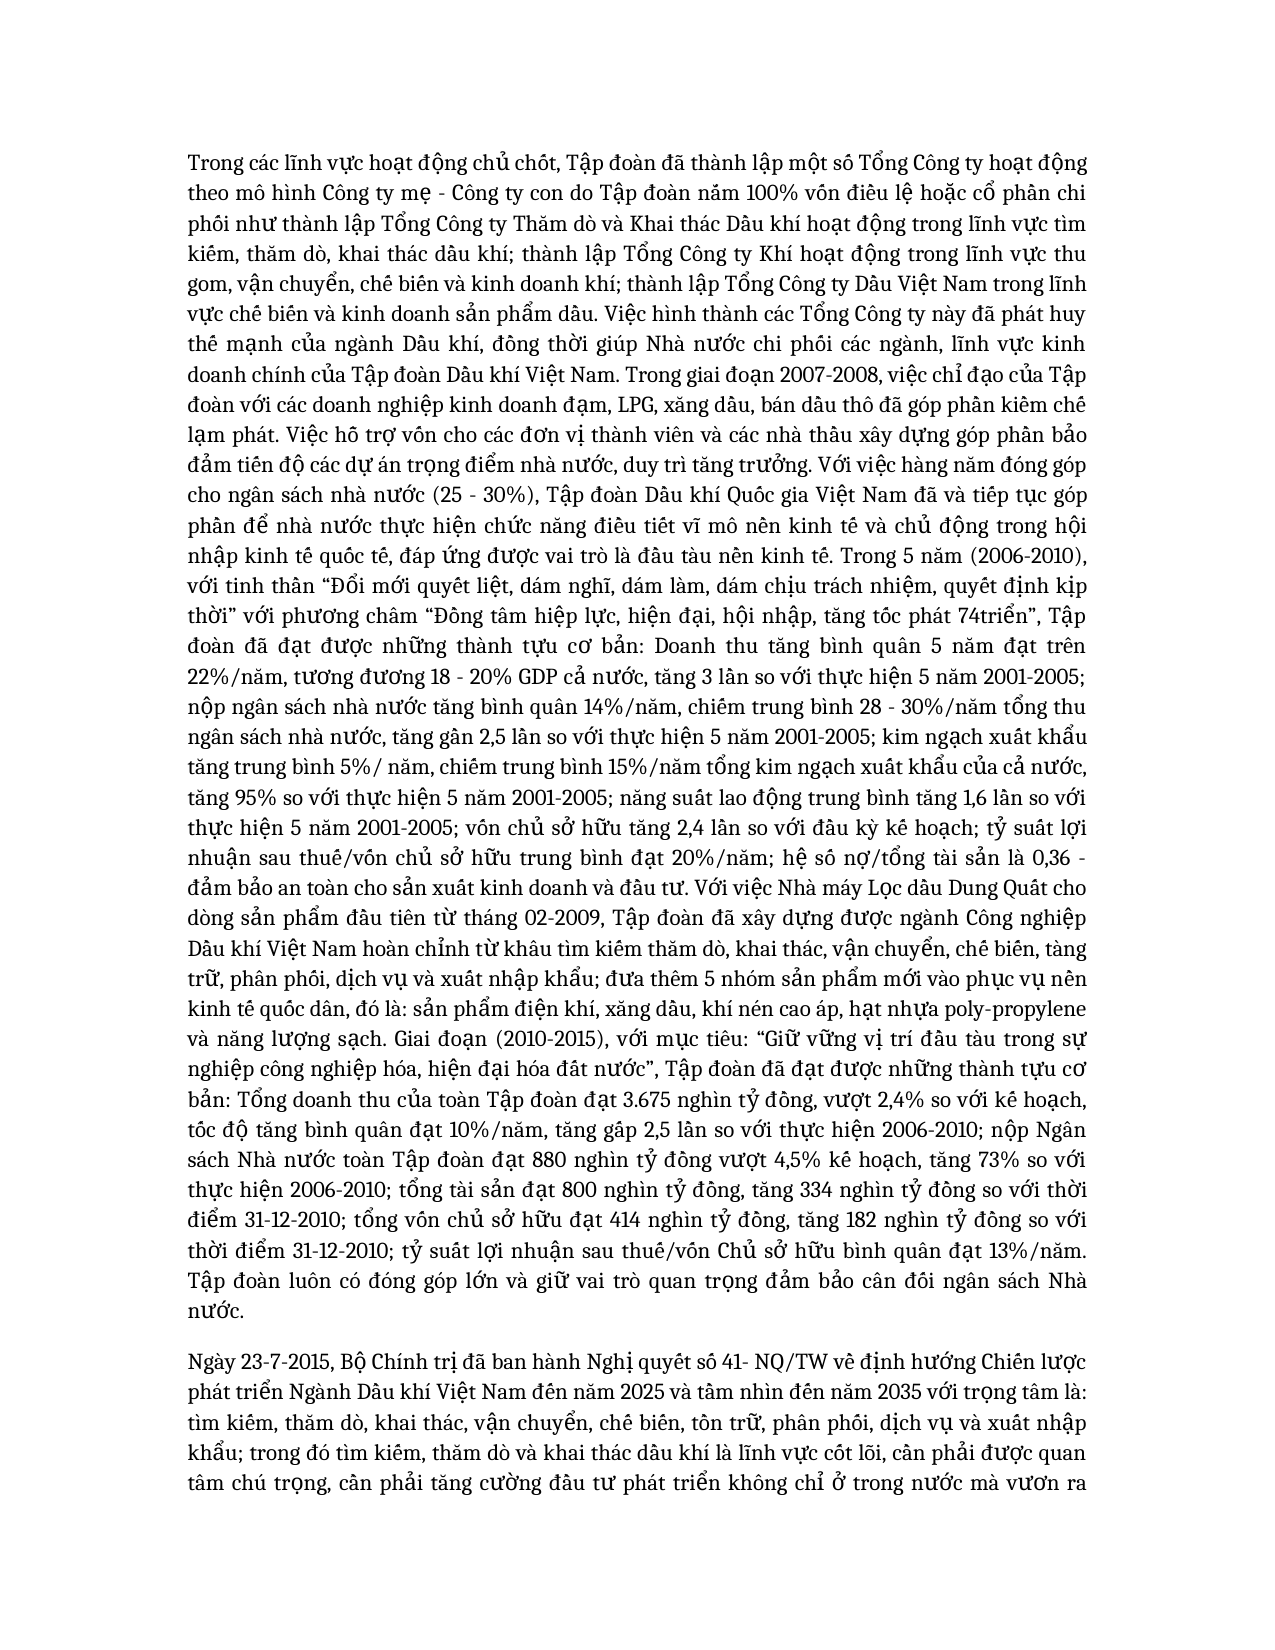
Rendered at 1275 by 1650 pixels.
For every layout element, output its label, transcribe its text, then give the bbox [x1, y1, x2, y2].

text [187, 1349, 1087, 1496]
text Trong các lĩnh vực hoạt động chủ chốt, Tập đoàn đã thành lập một số Tổng Công ty hoạt động theo mô hình Công ty mẹ - Công ty con do Tập đoàn nắm 100% vốn điều lệ hoặc cổ phần chi phối như thành lập Tổng Công ty Thăm dò và Khai thác Dầu khí hoạt động trong lĩnh vực tìm kiếm, thăm dò, khai thác dầu khí; thành lập Tổng Công ty Khí hoạt động trong lĩnh vực thu gom, vận chuyển, chế biến và kinh doanh khí; thành lập Tổng Công ty Dầu Việt Nam trong lĩnh vực chế biến và kinh doanh sản phẩm dầu. Việc hình thành các Tổng Công ty này đã phát huy thế mạnh của ngành Dầu khí, đồng thời giúp Nhà nước chi phối các ngành, lĩnh vực kinh doanh chính của Tập đoàn Dầu khí Việt Nam. Trong giai đoạn 2007-2008, việc chỉ đạo của Tập đoàn với các doanh nghiệp kinh doanh đạm, LPG, xăng dầu, bán dầu thô đã góp phần kiềm chế lạm phát. Việc hỗ trợ vốn cho các đơn vị thành viên và các nhà thầu xây dựng góp phần bảo đảm tiến độ các dự án trọng điểm nhà nước, duy trì tăng trưởng. Với việc hàng năm đóng góp cho ngân sách nhà nước (25 - 30%), Tập đoàn Dầu khí Quốc gia Việt Nam đã và tiếp tục góp phần để nhà nước thực hiện chức năng điều tiết vĩ mô nền kinh tế và chủ động trong hội nhập kinh tế quốc tế, đáp ứng được vai trò là đầu tàu nền kinh tế. Trong 5 năm (2006-2010), với tinh thần “Đổi mới quyết liệt, dám nghĩ, dám làm, dám chịu trách nhiệm, quyết định kịp thời” với phương châm “Đồng tâm hiệp lực, hiện đại, hội nhập, tăng tốc phát 74triển”, Tập đoàn đã đạt được những thành tựu cơ bản: Doanh thu tăng bình quân 5 năm đạt trên 22%/năm, tương đương 18 - 20% GDP cả nước, tăng 3 lần so với thực hiện 5 năm 2001-2005; nộp ngân sách nhà nước tăng bình quân 14%/năm, chiếm trung bình 28 - 30%/năm tổng thu ngân sách nhà nước, tăng gần 2,5 lần so với thực hiện 5 năm 2001-2005; kim ngạch xuất khẩu tăng trung bình 5%/ năm, chiếm trung bình 15%/năm tổng kim ngạch xuất khẩu của cả nước, tăng 95% so với thực hiện 5 năm 2001-2005; năng suất lao động trung bình tăng 1,6 lần so với thực hiện 5 năm 2001-2005; vốn chủ sở hữu tăng 2,4 lần so với đầu kỳ kế hoạch; tỷ suất lợi nhuận sau thuế/vốn chủ sở hữu trung bình đạt 20%/năm; hệ số nợ/tổng tài sản là 0,36 - đảm bảo an toàn cho sản xuất kinh doanh và đầu tư. Với việc Nhà máy Lọc dầu Dung Quất cho dòng sản phẩm đầu tiên từ tháng 02-2009, Tập đoàn đã xây dựng được ngành Công nghiệp Dầu khí Việt Nam hoàn chỉnh từ khâu tìm kiếm thăm dò, khai thác, vận chuyển, chế biến, tàng trữ, phân phối, dịch vụ và xuất nhập khẩu; đưa thêm 5 nhóm sản phẩm mới vào phục vụ nền kinh tế quốc dân, đó là: sản phẩm điện khí, xăng dầu, khí nén cao áp, hạt nhựa poly-propylene và năng lượng sạch. Giai đoạn (2010-2015), với mục tiêu: “Giữ vững vị trí đầu tàu trong sự nghiệp công nghiệp hóa, hiện đại hóa đất nước”, Tập đoàn đã đạt được những thành tựu cơ bản: Tổng doanh thu của toàn Tập đoàn đạt 3.675 nghìn tỷ đồng, vượt 2,4% so với kế hoạch, tốc độ tăng bình quân đạt 10%/năm, tăng gấp 2,5 lần so với thực hiện 2006-2010; nộp Ngân sách Nhà nước toàn Tập đoàn đạt 880 nghìn tỷ đồng vượt 4,5% kế hoạch, tăng 73% so với thực hiện 2006-2010; tổng tài sản đạt 800 nghìn tỷ đồng, tăng 334 nghìn tỷ đồng so với thời điểm 31-12-2010; tổng vốn chủ sở hữu đạt 414 nghìn tỷ đồng, tăng 182 nghìn tỷ đồng so với thời điểm 31-12-2010; tỷ suất lợi nhuận sau thuế/vốn Chủ sở hữu bình quân đạt 13%/năm. Tập đoàn luôn có đóng góp lớn và giữ vai trò quan trọng đảm bảo cân đối ngân sách Nhà nước. [187, 150, 1087, 1324]
